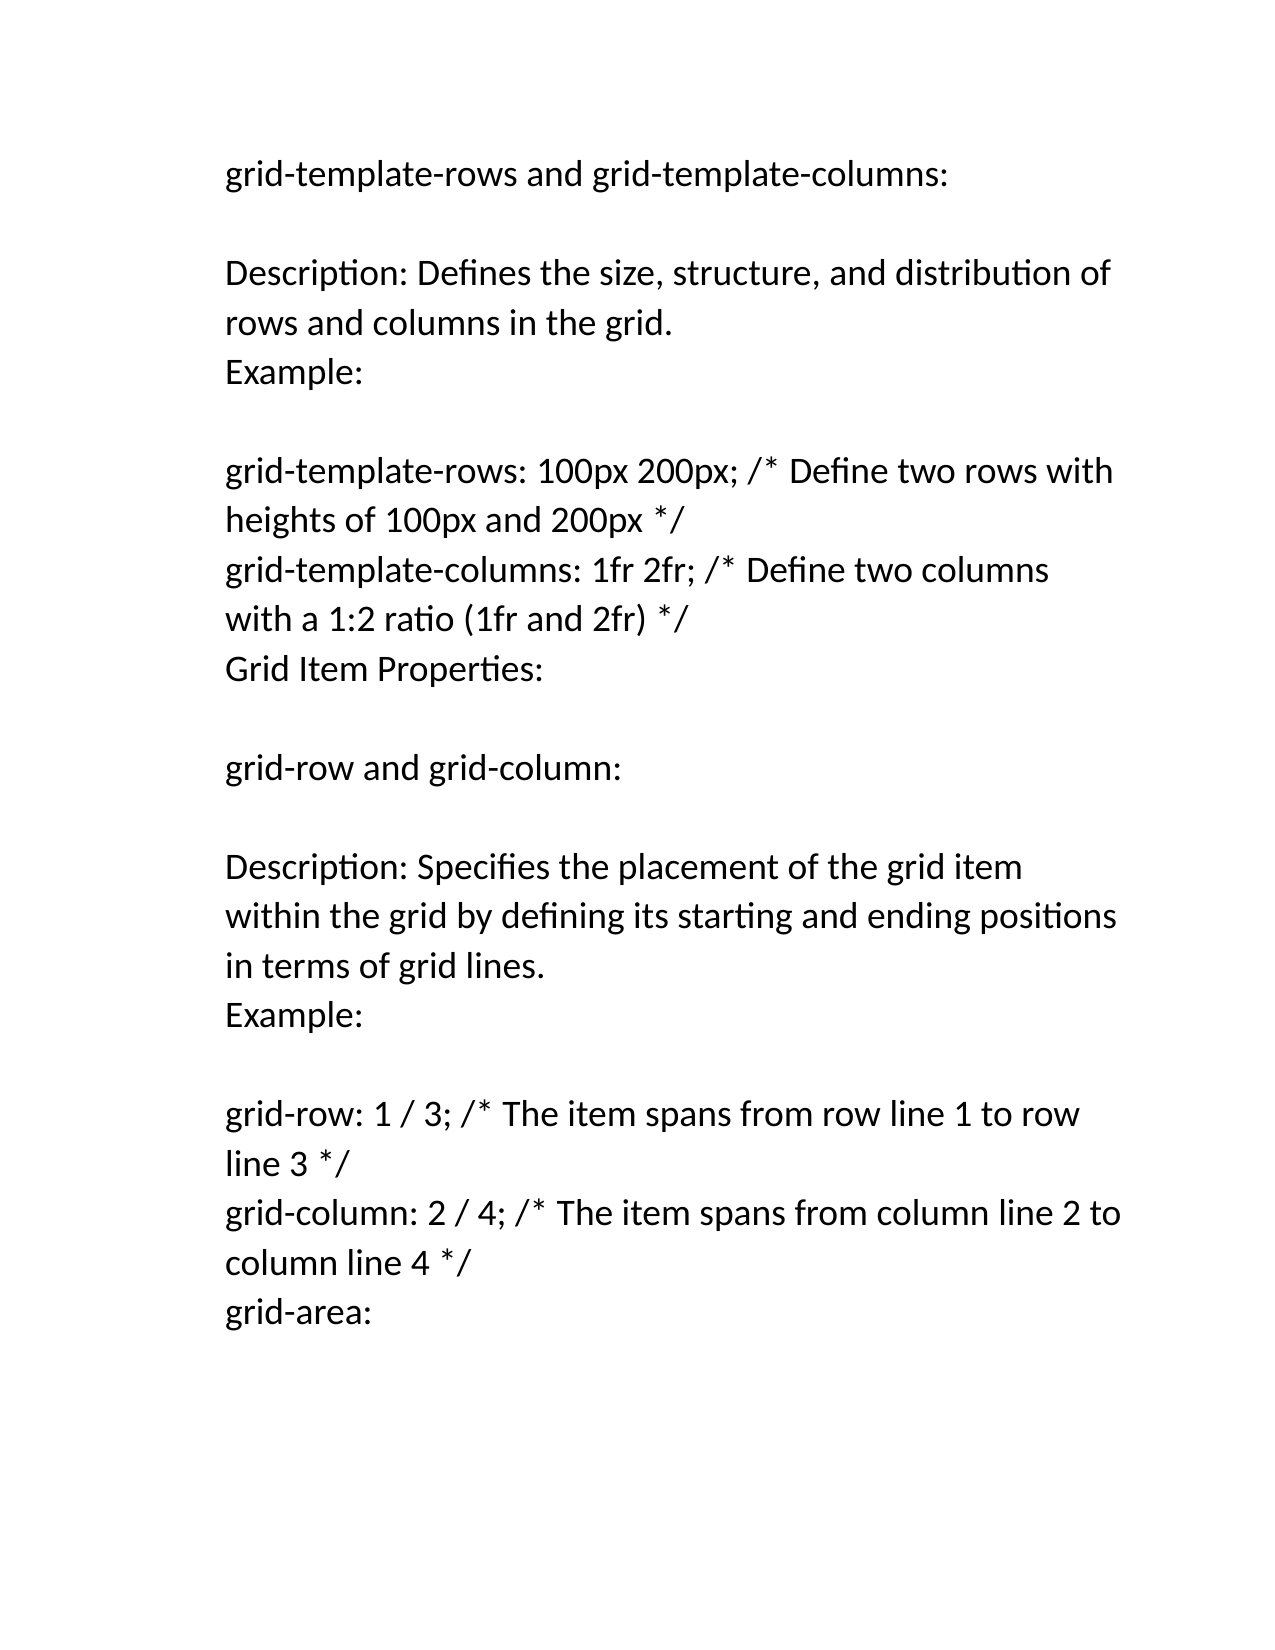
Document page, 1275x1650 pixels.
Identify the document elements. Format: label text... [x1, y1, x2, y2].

list Description: Specifies the placement of the grid item within the grid by defining its starting and ending positions in terms of grid lines. [225, 843, 1125, 987]
list grid-template-columns: 1fr 2fr; /* Define two columns with a 1:2 ratio (1fr and 2fr) */ [225, 546, 1125, 641]
list grid-area: [225, 1288, 1125, 1334]
list grid-column: 2 / 4; /* The item spans from column line 2 to column line 4 */ [225, 1189, 1125, 1284]
list grid-row and grid-column: [225, 744, 1125, 789]
list Example: [225, 991, 1125, 1037]
list grid-template-rows: 100px 200px; /* Define two rows with heights of 100px and 200px */ [225, 447, 1125, 542]
list Grid Item Properties: [225, 645, 1125, 691]
list grid-template-rows and grid-template-columns: [225, 150, 1125, 196]
list Description: Defines the size, structure, and distribution of rows and columns in the grid. [225, 249, 1125, 344]
list Example: [225, 348, 1125, 394]
list grid-row: 1 / 3; /* The item spans from row line 1 to row line 3 */ [225, 1090, 1125, 1185]
